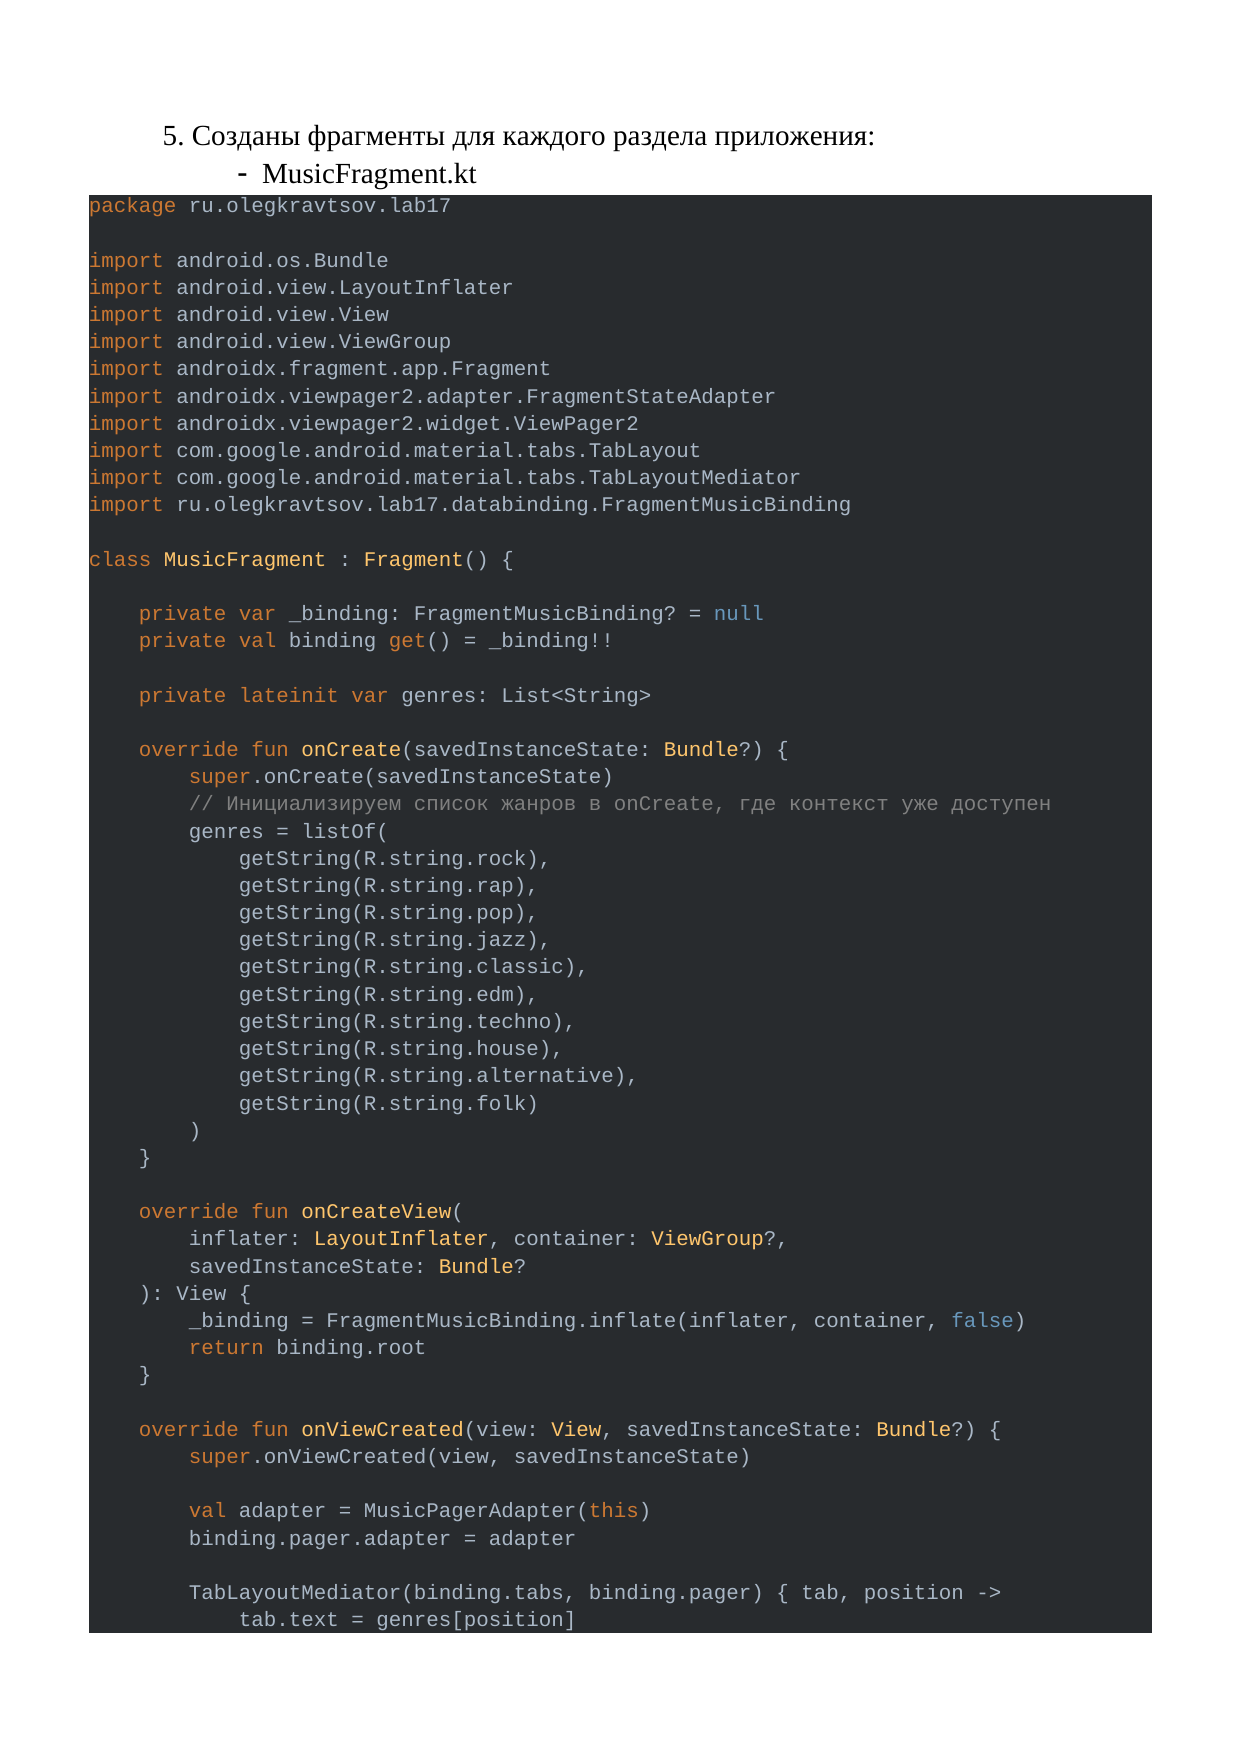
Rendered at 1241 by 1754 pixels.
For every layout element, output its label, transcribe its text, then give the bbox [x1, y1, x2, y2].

list Созданы фрагменты для каждого раздела приложения: [89, 118, 1152, 152]
list MusicFragment.kt [164, 157, 1152, 190]
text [89, 195, 1152, 1633]
